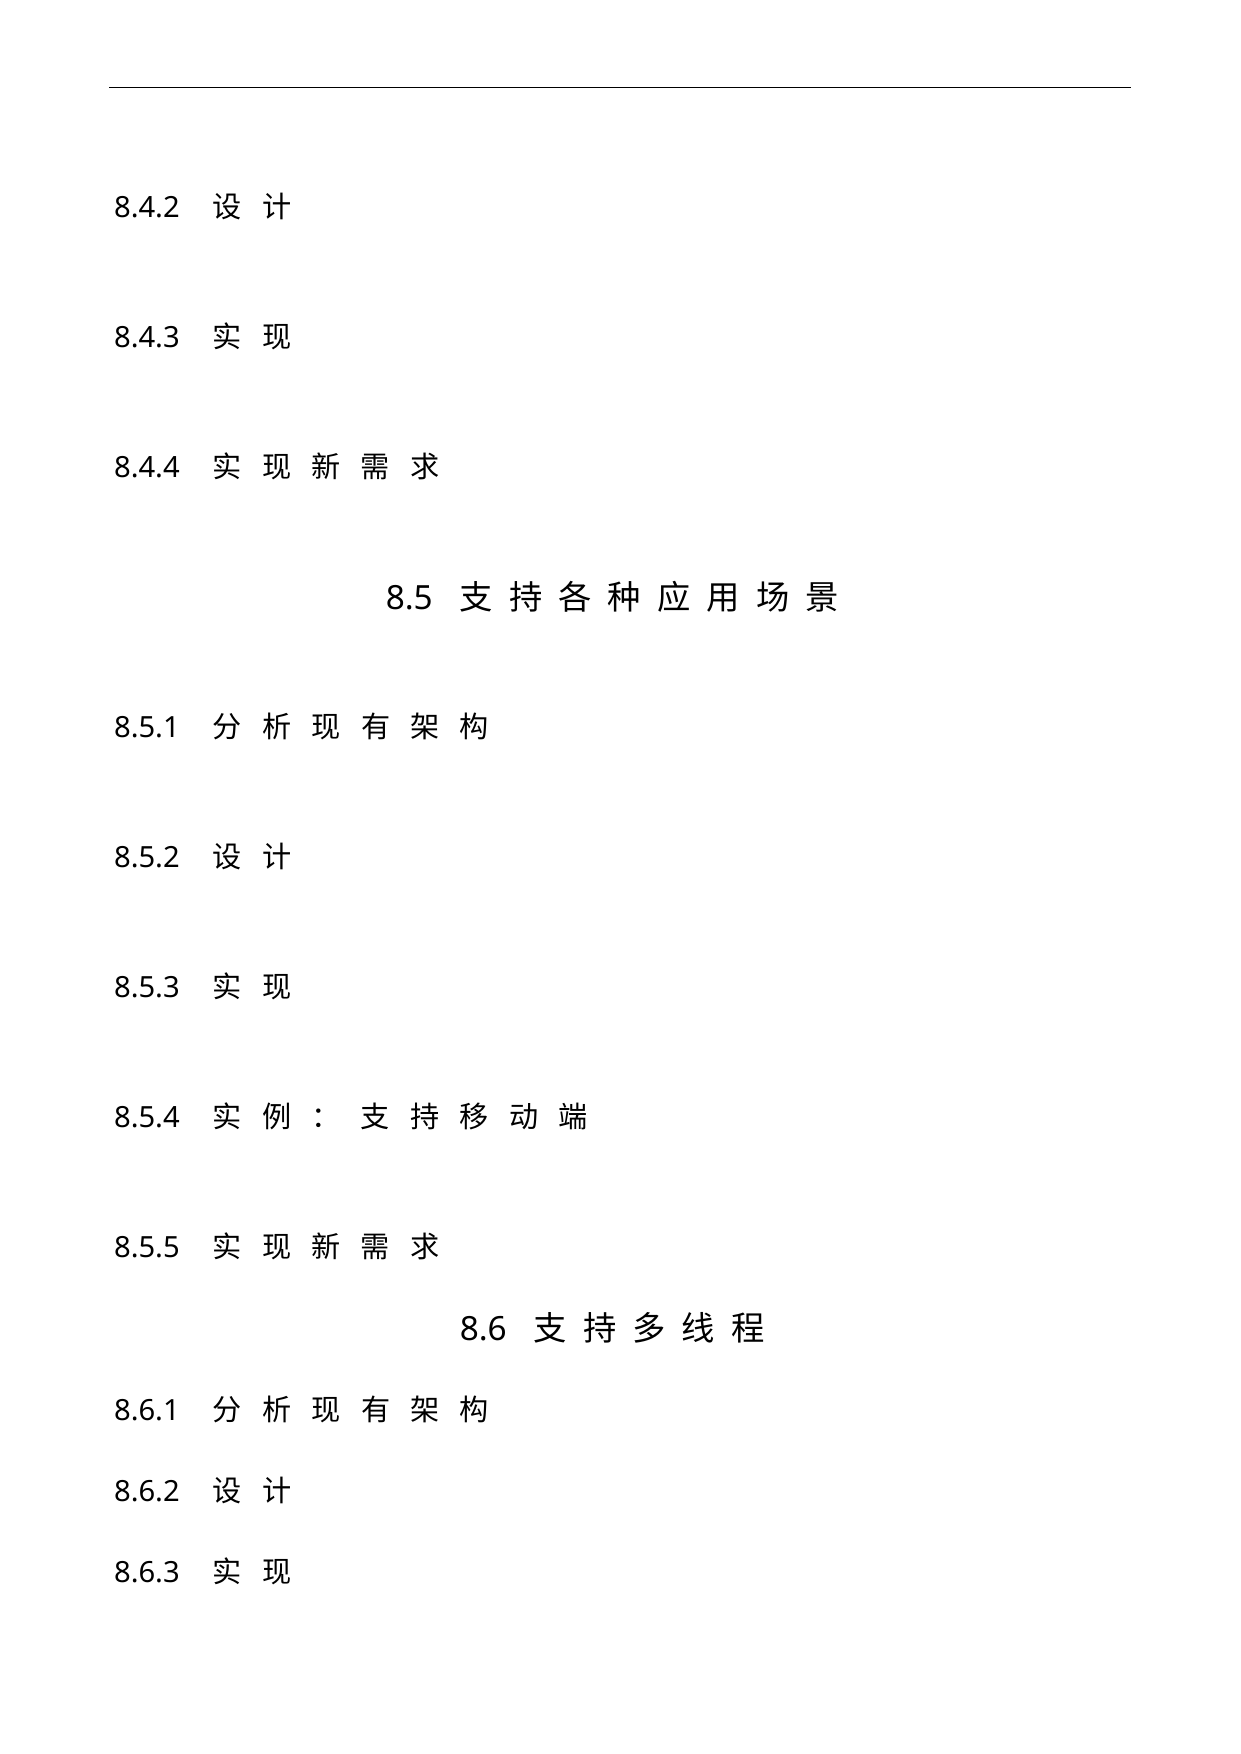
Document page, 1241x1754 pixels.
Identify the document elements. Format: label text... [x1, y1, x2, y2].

subtitle 8.6.3 实现 [114, 1537, 1126, 1602]
subtitle 8.5.4 实例：支持移动端 [114, 1082, 1126, 1147]
subtitle 8.6.2 设计 [114, 1456, 1126, 1521]
subtitle 8.4.2 设计 [114, 172, 1126, 237]
subtitle 8.6.1 分析现有架构 [114, 1375, 1126, 1440]
subtitle 8.5.3 实现 [114, 952, 1126, 1017]
subtitle 8.4.3 实现 [114, 302, 1126, 367]
subtitle 8.5.5 实现新需求 [114, 1212, 1126, 1277]
subtitle 8.5.1 分析现有架构 [114, 692, 1126, 757]
subtitle 8.6 支持多线程 [114, 1293, 1126, 1358]
subtitle 8.5 支持各种应用场景 [114, 562, 1126, 627]
subtitle 8.4.4 实现新需求 [114, 432, 1126, 497]
subtitle 8.5.2 设计 [114, 822, 1126, 887]
